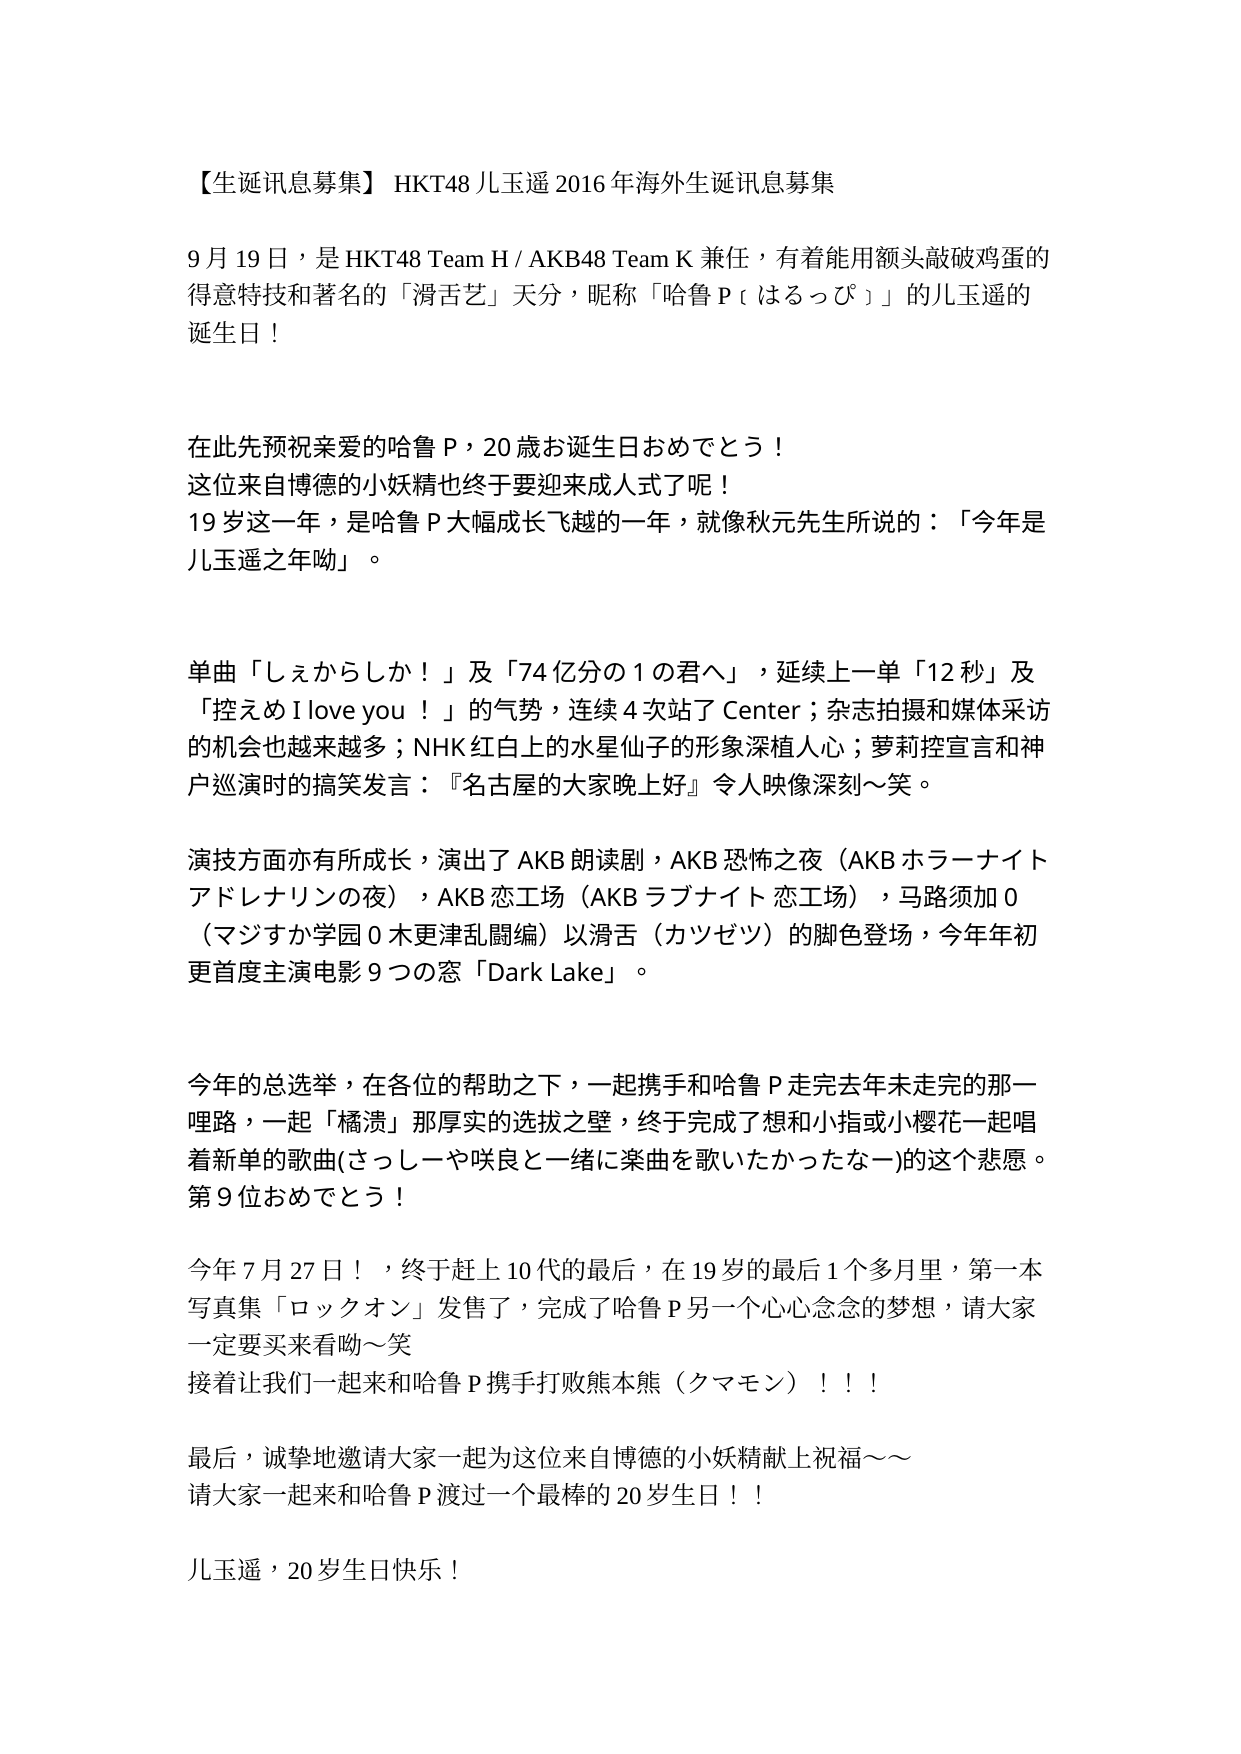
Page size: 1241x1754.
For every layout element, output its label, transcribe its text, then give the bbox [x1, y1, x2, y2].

text 接着让我们一起来和哈鲁P携手打败熊本熊（クマモン）！！！ [187, 1364, 1053, 1402]
text 单曲「しぇからしか！ 」及「74亿分の1の君へ」，延续上一单「12秒」及「控えめI love you ！ 」的气势，连续4次站了Center；杂志拍摄和媒体采访的机会也越来越多；NHK红白上的水星仙子的形象深植人心；萝莉控宣言和神户巡演时的搞笑发言：『名古屋的大家晚上好』令人映像深刻〜笑。 [187, 652, 1053, 802]
text 19岁这一年，是哈鲁P大幅成长飞越的一年，就像秋元先生所说的：「今年是儿玉遥之年呦」。 [187, 502, 1053, 577]
text 最后，诚挚地邀请大家一起为这位来自博德的小妖精献上祝福～～ [187, 1439, 1053, 1477]
text 在此先预祝亲爱的哈鲁P，20歳お诞生日おめでとう！ [187, 427, 1053, 464]
text 今年的总选举，在各位的帮助之下，一起携手和哈鲁P走完去年未走完的那一哩路，一起「橘溃」那厚实的选拔之壁，终于完成了想和小指或小樱花一起唱着新单的歌曲(さっしーや咲良と一绪に楽曲を歌いたかったなー)的这个悲愿。 [187, 1064, 1053, 1177]
text 【生诞讯息募集】 HKT48儿玉遥2016年海外生诞讯息募集 [187, 164, 1053, 202]
text 今年7月27日！ ，终于赶上10代的最后，在19岁的最后1个多月里，第一本写真集「ロックオン」发售了，完成了哈鲁P另一个心心念念的梦想，请大家一定要买来看呦～笑 [187, 1252, 1053, 1364]
text 第９位おめでとう！ [187, 1177, 1053, 1214]
text 儿玉遥，20岁生日快乐！ [187, 1552, 1053, 1589]
text 演技方面亦有所成长，演出了AKB朗读剧，AKB恐怖之夜（AKBホラーナイト アドレナリンの夜），AKB恋工场（AKBラブナイト 恋工场），马路须加0（マジすか学园0 木更津乱闘编）以滑舌（カツゼツ）的脚色登场，今年年初更首度主演电影9つの窓「Dark Lake」。 [187, 839, 1053, 989]
text 请大家一起来和哈鲁P渡过一个最棒的20岁生日！！ [187, 1477, 1053, 1514]
text 9月19日，是HKT48 Team H / AKB48 Team K 兼任，有着能用额头敲破鸡蛋的得意特技和著名的「滑舌艺」天分，昵称「哈鲁P﹝はるっぴ﹞」的儿玉遥的诞生日！ [187, 239, 1053, 352]
text 这位来自博德的小妖精也终于要迎来成人式了呢！ [187, 464, 1053, 502]
